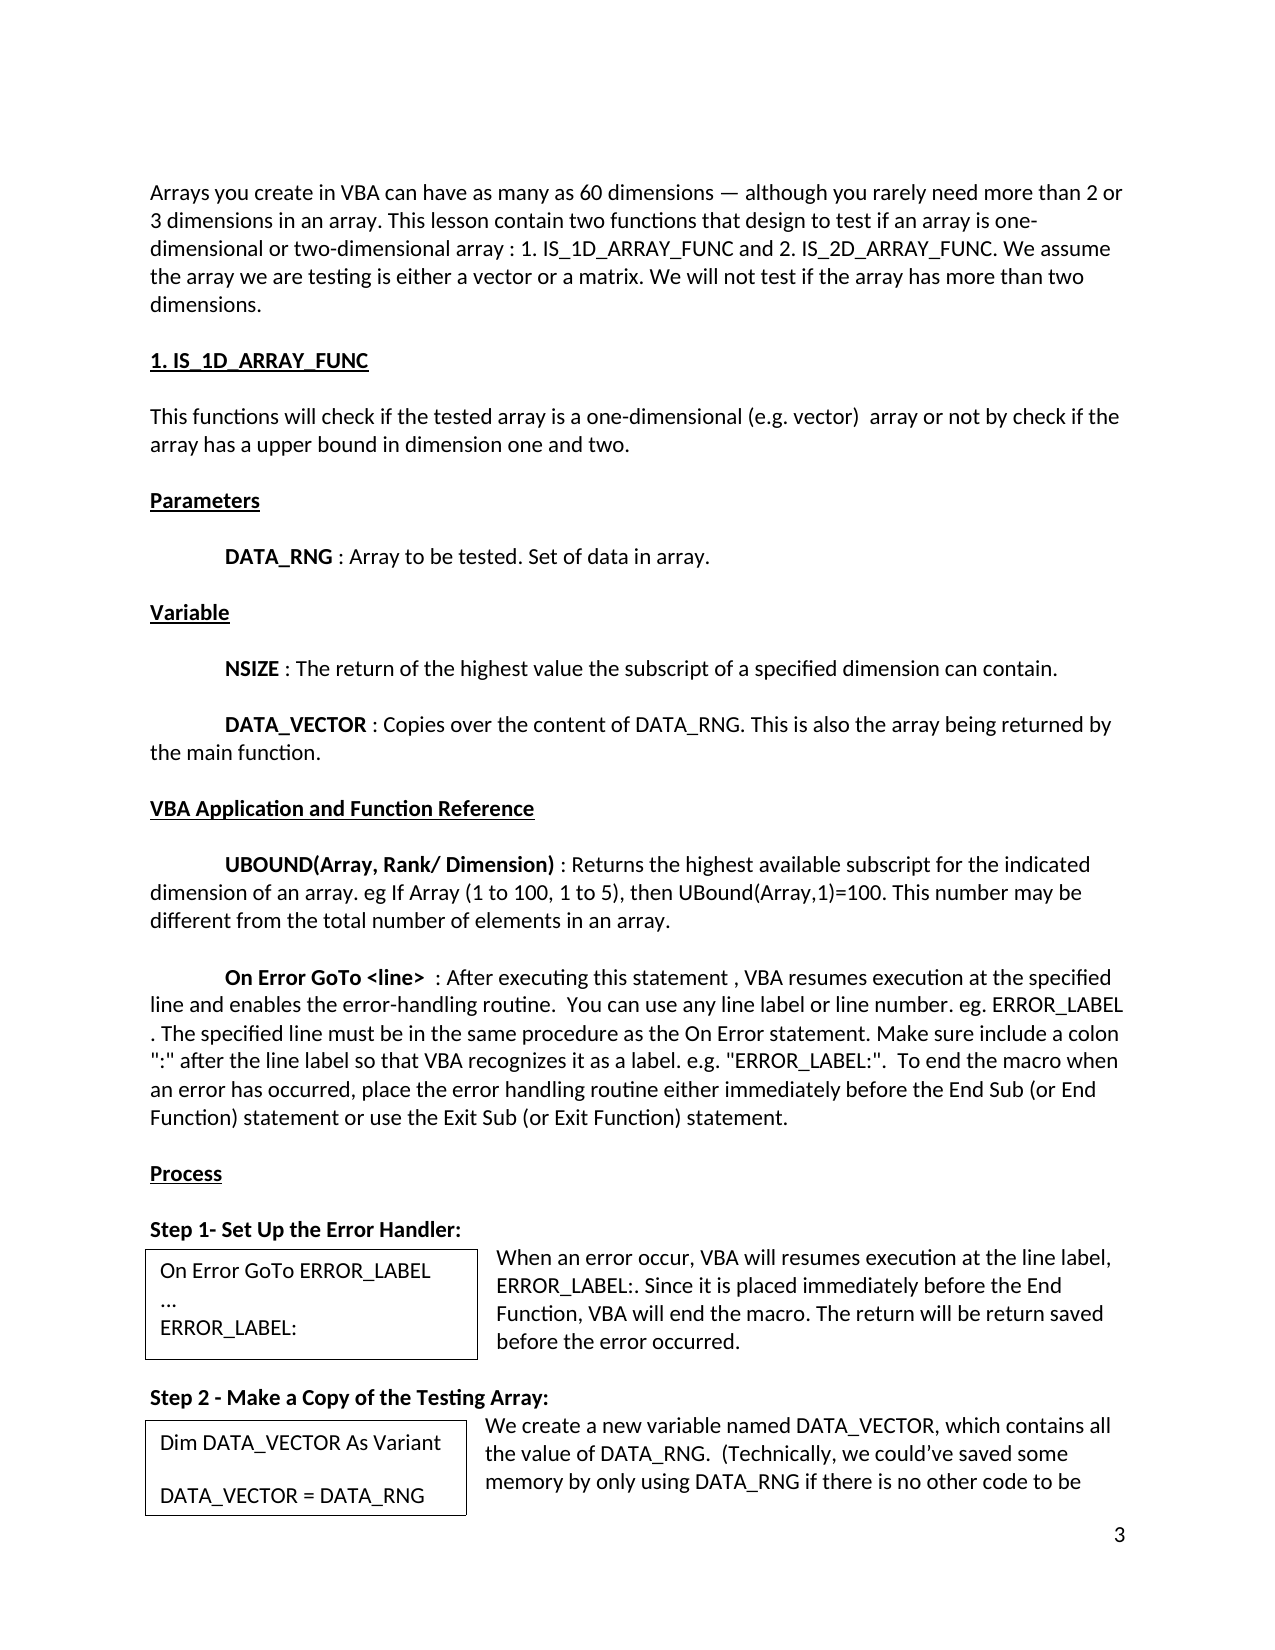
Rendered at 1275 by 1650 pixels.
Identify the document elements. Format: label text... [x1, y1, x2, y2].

text UBOUND(Array, Rank/ Dimension) : Returns the highest available subscript for the indicated dimension of an array. eg If Array (1 to 100, 1 to 5), then UBound(Array,1)=100. This number may be different from the total number of elements in an array. [150, 851, 1125, 934]
text 1. IS_1D_ARRAY_FUNC [150, 346, 1125, 374]
text VBA Application and Function Reference [150, 794, 1125, 822]
text DATA_VECTOR : Copies over the content of DATA_RNG. This is also the array being returned by the main function. [150, 710, 1125, 766]
text Variable [150, 598, 1125, 626]
text When an error occur, VBA will resumes execution at the line label, ERROR_LABEL:. Since it is placed immediately before the End Function, VBA will end the macro. The return will be return saved before the error occurred. [150, 1243, 1125, 1355]
text Parameters [150, 486, 1125, 514]
text On Error GoTo <line> : After executing this statement , VBA resumes execution at the specified line and enables the error-handling routine. You can use any line label or line number. eg. ERROR_LABEL . The specified line must be in the same procedure as the On Error statement. Make sure include a colon ":" after the line label so that VBA recognizes it as a label. e.g. "ERROR_LABEL:". To end the macro when an error has occurred, place the error handling routine either immediately before the End Sub (or End Function) statement or use the Exit Sub (or Exit Function) statement. [150, 963, 1125, 1131]
text DATA_RNG : Array to be tested. Set of data in array. [150, 542, 1125, 570]
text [150, 1411, 1125, 1495]
text Process [150, 1159, 1125, 1187]
text This functions will check if the tested array is a one-dimensional (e.g. vector) array or not by check if the array has a upper bound in dimension one and two. [150, 402, 1125, 458]
text Step 2 - Make a Copy of the Testing Array: [150, 1383, 1125, 1411]
text NSIZE : The return of the highest value the subscript of a specified dimension can contain. [150, 654, 1125, 682]
text Step 1- Set Up the Error Handler: [150, 1215, 1125, 1243]
text Arrays you create in VBA can have as many as 60 dimensions — although you rarely need more than 2 or 3 dimensions in an array. This lesson contain two functions that design to test if an array is one-dimensional or two-dimensional array : 1. IS_1D_ARRAY_FUNC and 2. IS_2D_ARRAY_FUNC. We assume the array we are testing is either a vector or a matrix. We will not test if the array has more than two dimensions. [150, 178, 1125, 318]
